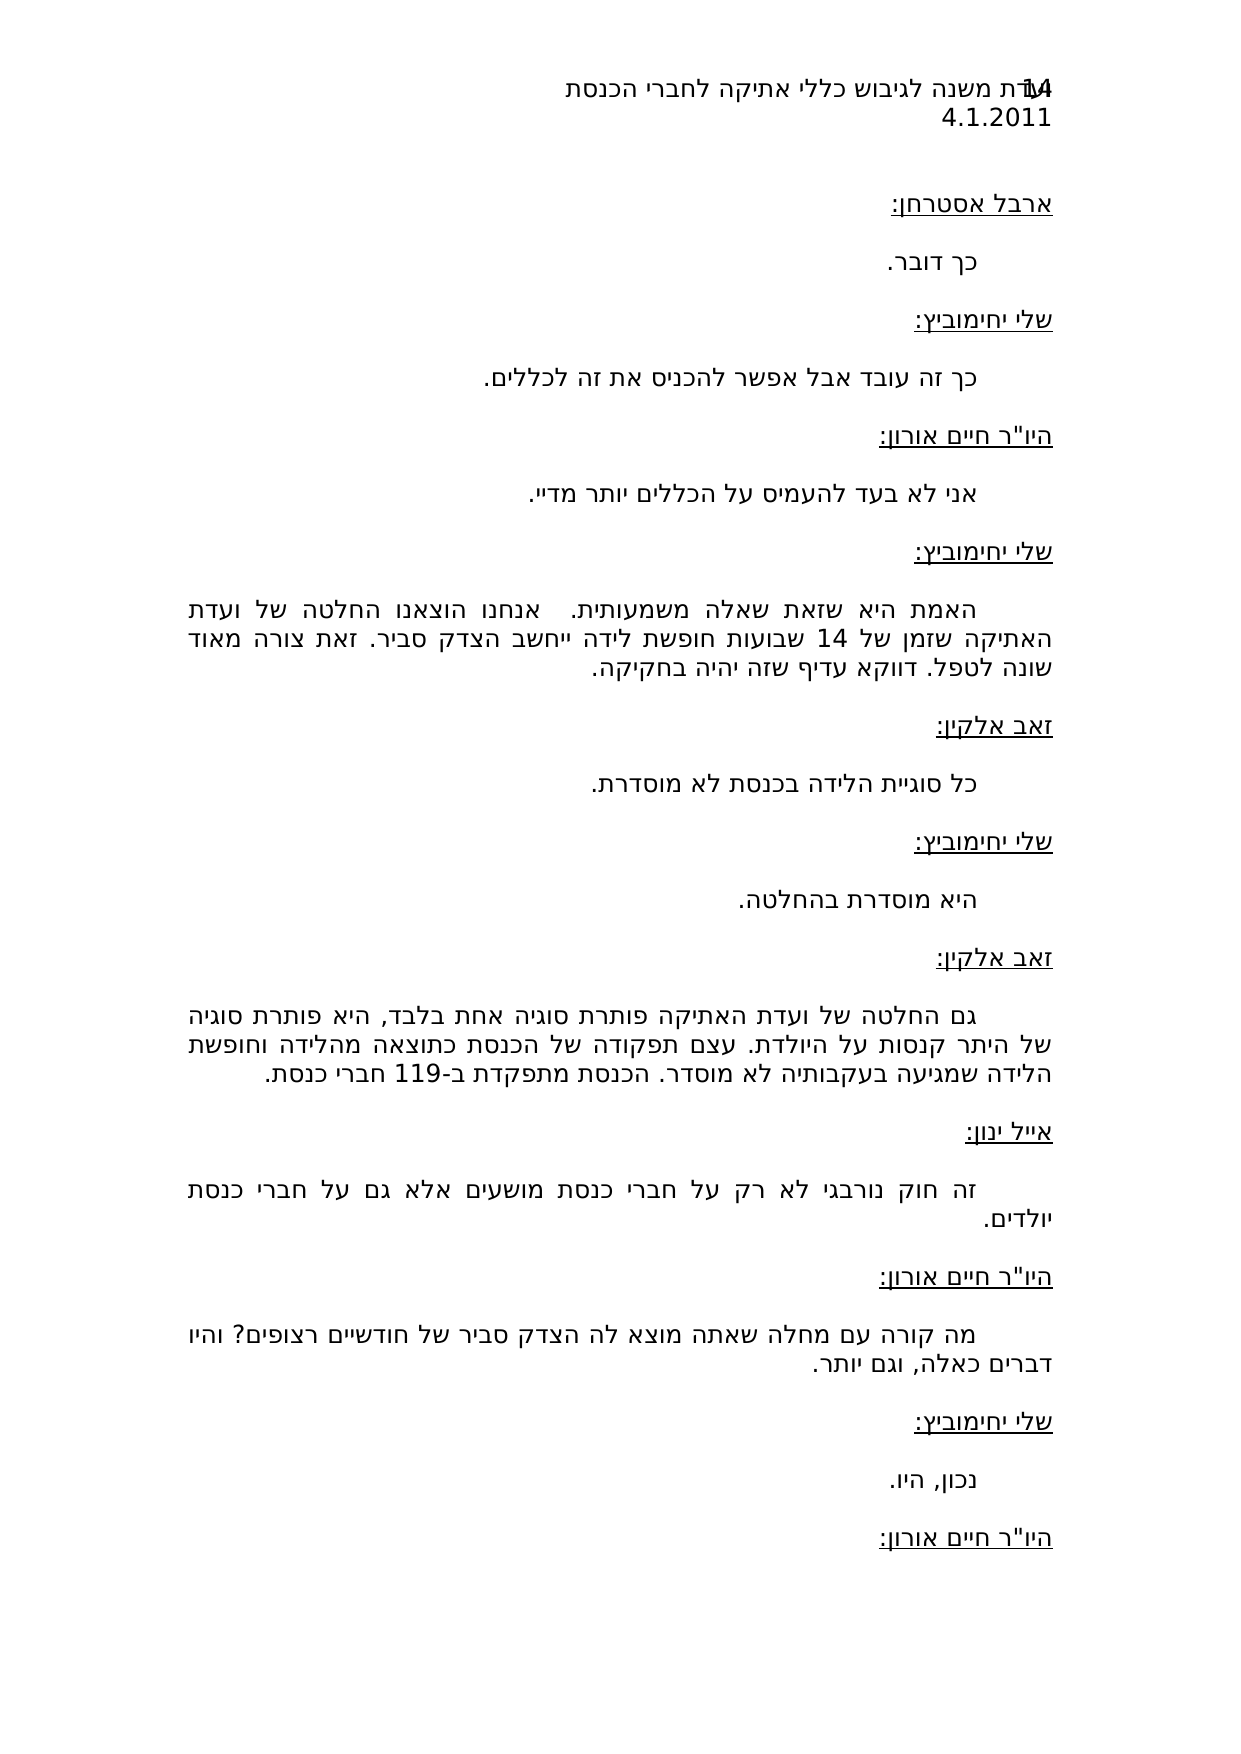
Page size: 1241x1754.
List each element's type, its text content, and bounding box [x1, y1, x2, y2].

text גם החלטה של ועדת האתיקה פותרת סוגיה אחת בלבד, היא פותרת סוגיה של היתר קנסות על היולדת. עצם תפקודה של הכנסת כתוצאה מהלידה וחופשת הלידה שמגיעה בעקבותיה לא מוסדר. הכנסת מתפקדת ב-119 חברי כנסת. [187, 1001, 1053, 1088]
text אני לא בעד להעמיס על הכללים יותר מדיי. [187, 479, 1053, 508]
text היו"ר חיים אורון: [187, 1262, 1053, 1291]
text זה חוק נורבגי לא רק על חברי כנסת מושעים אלא גם על חברי כנסת יולדים. [187, 1175, 1053, 1233]
text שלי יחימוביץ: [187, 537, 1053, 566]
text מה קורה עם מחלה שאתה מוצא לה הצדק סביר של חודשיים רצופים? והיו דברים כאלה, וגם יותר. [187, 1320, 1053, 1378]
text שלי יחימוביץ: [187, 827, 1053, 856]
text זאב אלקין: [187, 711, 1053, 740]
text נכון, היו. [187, 1465, 1053, 1494]
text היא מוסדרת בהחלטה. [187, 885, 1053, 914]
text היו"ר חיים אורון: [187, 421, 1053, 450]
text כך זה עובד אבל אפשר להכניס את זה לכללים. [187, 363, 1053, 392]
text כך דובר. [187, 247, 1053, 277]
text שלי יחימוביץ: [187, 1407, 1053, 1436]
text זאב אלקין: [187, 943, 1053, 972]
text כל סוגיית הלידה בכנסת לא מוסדרת. [187, 769, 1053, 798]
text האמת היא שזאת שאלה משמעותית. אנחנו הוצאנו החלטה של ועדת האתיקה שזמן של 14 שבועות חופשת לידה ייחשב הצדק סביר. זאת צורה מאוד שונה לטפל. דווקא עדיף שזה יהיה בחקיקה. [187, 595, 1053, 682]
text שלי יחימוביץ: [187, 305, 1053, 334]
text אייל ינון: [187, 1117, 1053, 1146]
text ארבל אסטרחן: [187, 189, 1053, 219]
text היו"ר חיים אורון: [187, 1523, 1053, 1552]
